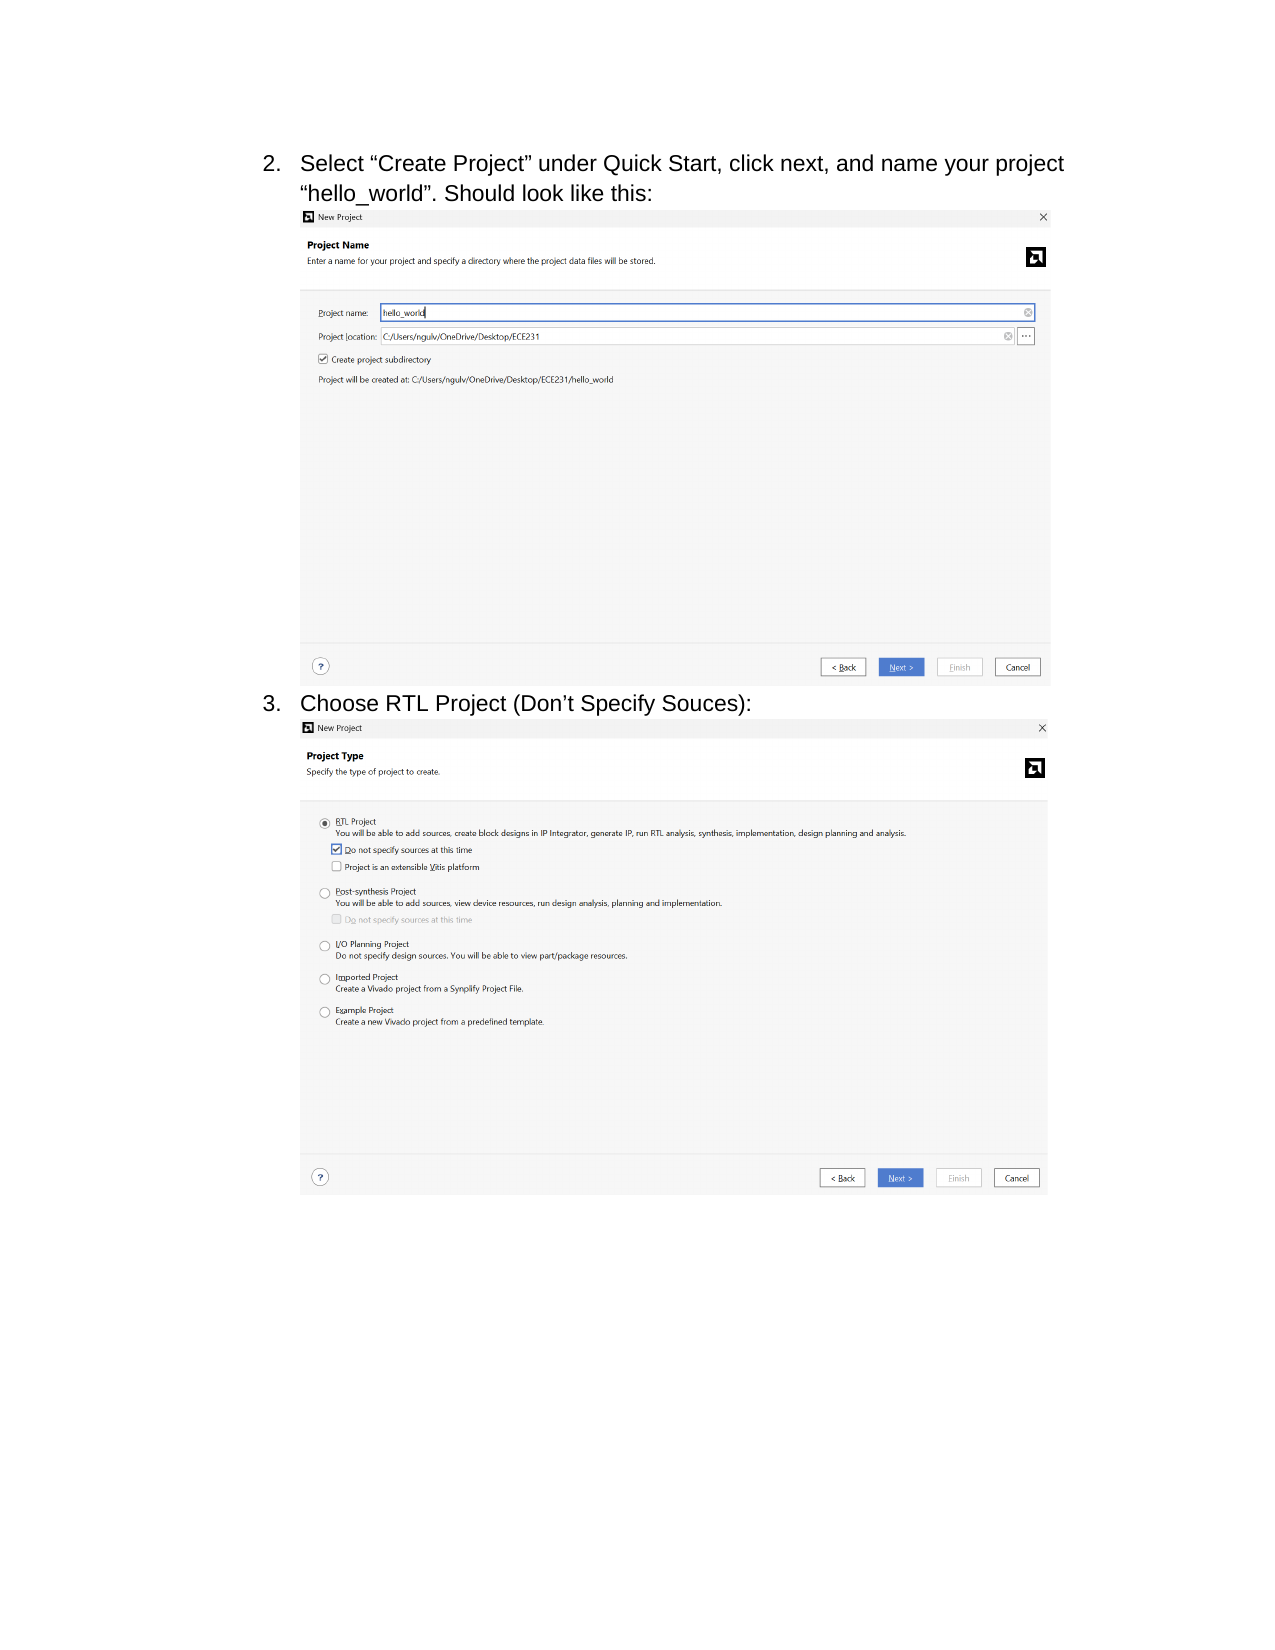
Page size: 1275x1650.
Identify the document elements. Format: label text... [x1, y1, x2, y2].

picture [300, 719, 1048, 1195]
picture [300, 210, 1051, 686]
